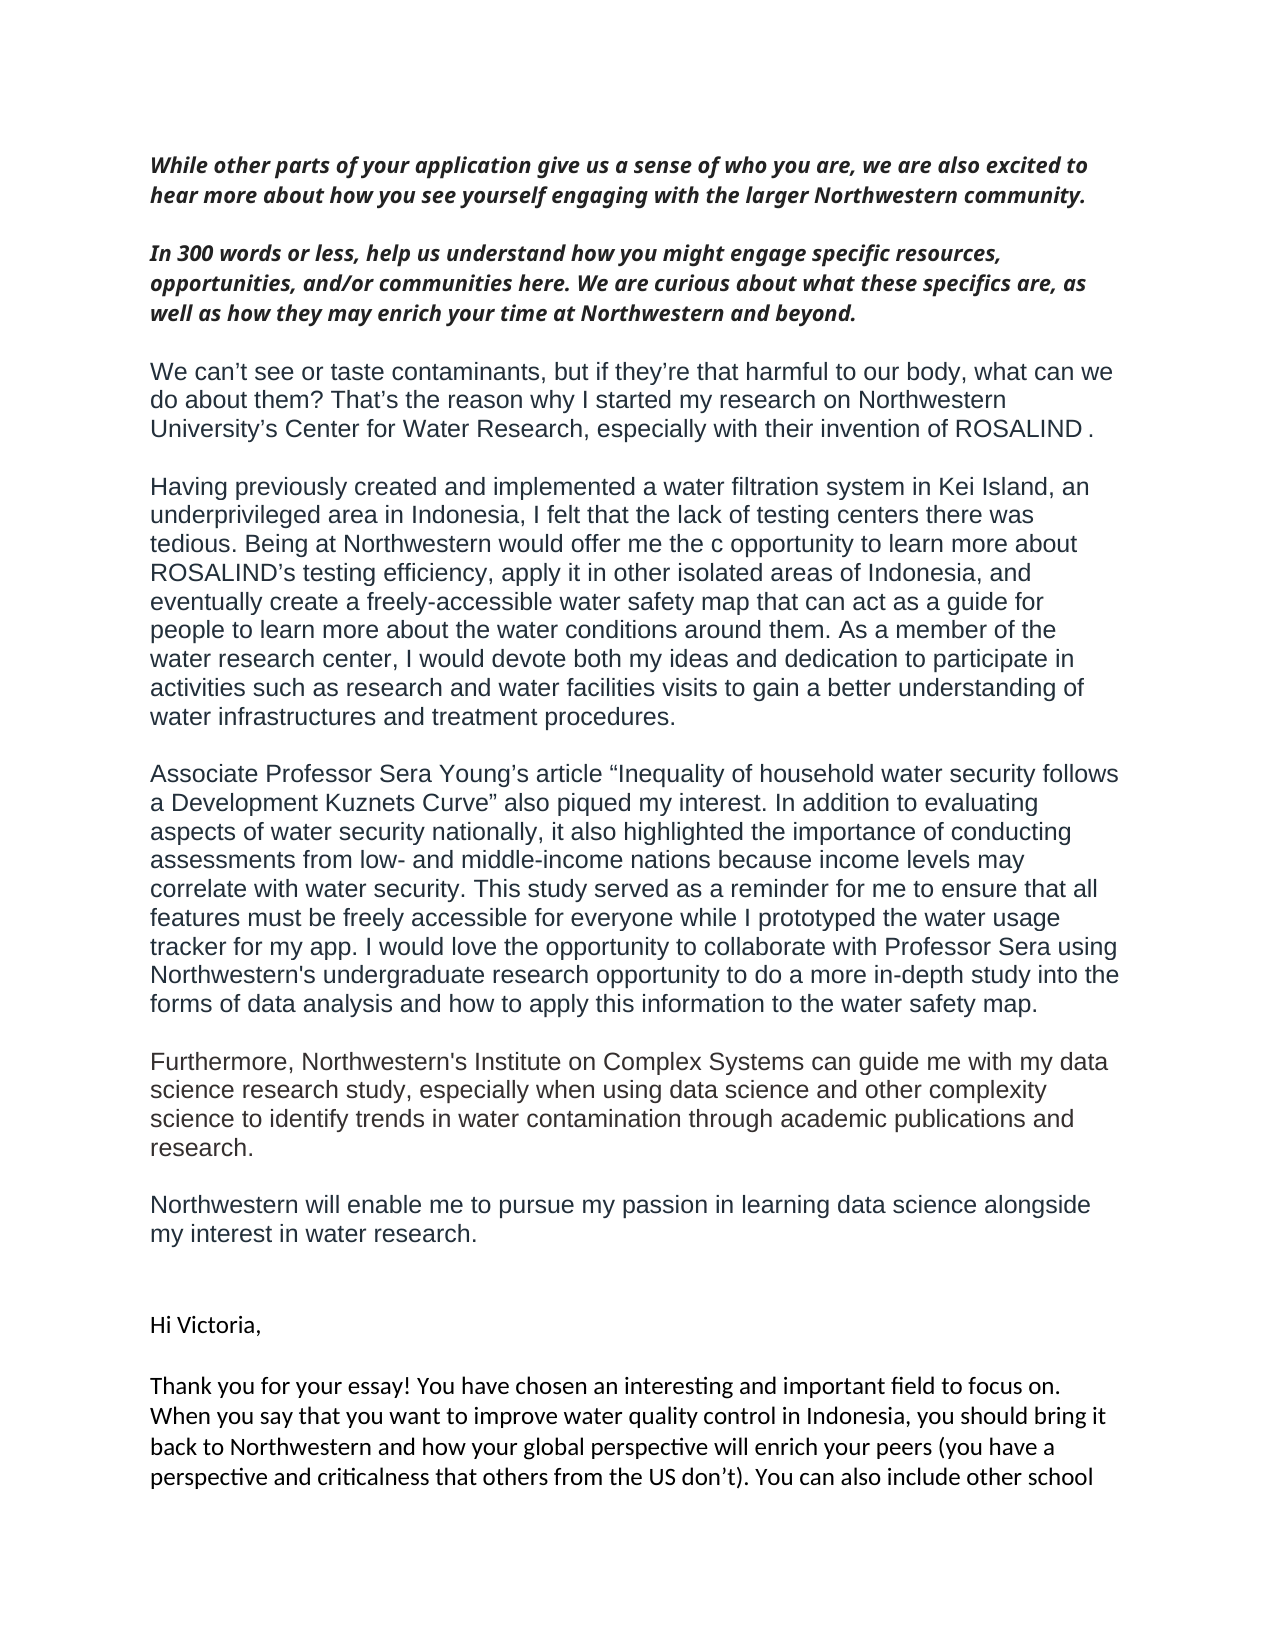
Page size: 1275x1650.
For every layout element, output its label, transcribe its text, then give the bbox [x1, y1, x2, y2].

text Having previously created and implemented a water filtration system in Kei Island, an underprivileged area in Indonesia, I felt that the lack of testing centers there was tedious. Being at Northwestern would offer me the c opportunity to learn more about ROSALIND’s testing efficiency, apply it in other isolated areas of Indonesia, and eventually create a freely-accessible water safety map that can act as a guide for people to learn more about the water conditions around them. As a member of the water research center, I would devote both my ideas and dedication to participate in activities such as research and water facilities visits to gain a better understanding of water infrastructures and treatment procedures. [677, 471, 1125, 730]
text In 300 words or less, help us understand how you might engage specific resources, opportunities, and/or communities here. We are curious about what these specifics are, as well as how they may enrich your time at Northwestern and beyond. [150, 238, 1125, 328]
text Hi Victoria, [150, 1309, 1125, 1339]
text While other parts of your application give us a sense of who you are, we are also excited to hear more about how you see yourself engaging with the larger Northwestern community. [150, 150, 1125, 209]
text Furthermore, Northwestern's Institute on Complex Systems can guide me with my data science research study, especially when using data science and other complexity science to identify trends in water contamination through academic publications and research. [254, 1046, 1125, 1161]
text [150, 1370, 1125, 1492]
text Northwestern will enable me to pursue my passion in learning data science alongside my interest in water research. [485, 1190, 1125, 1248]
